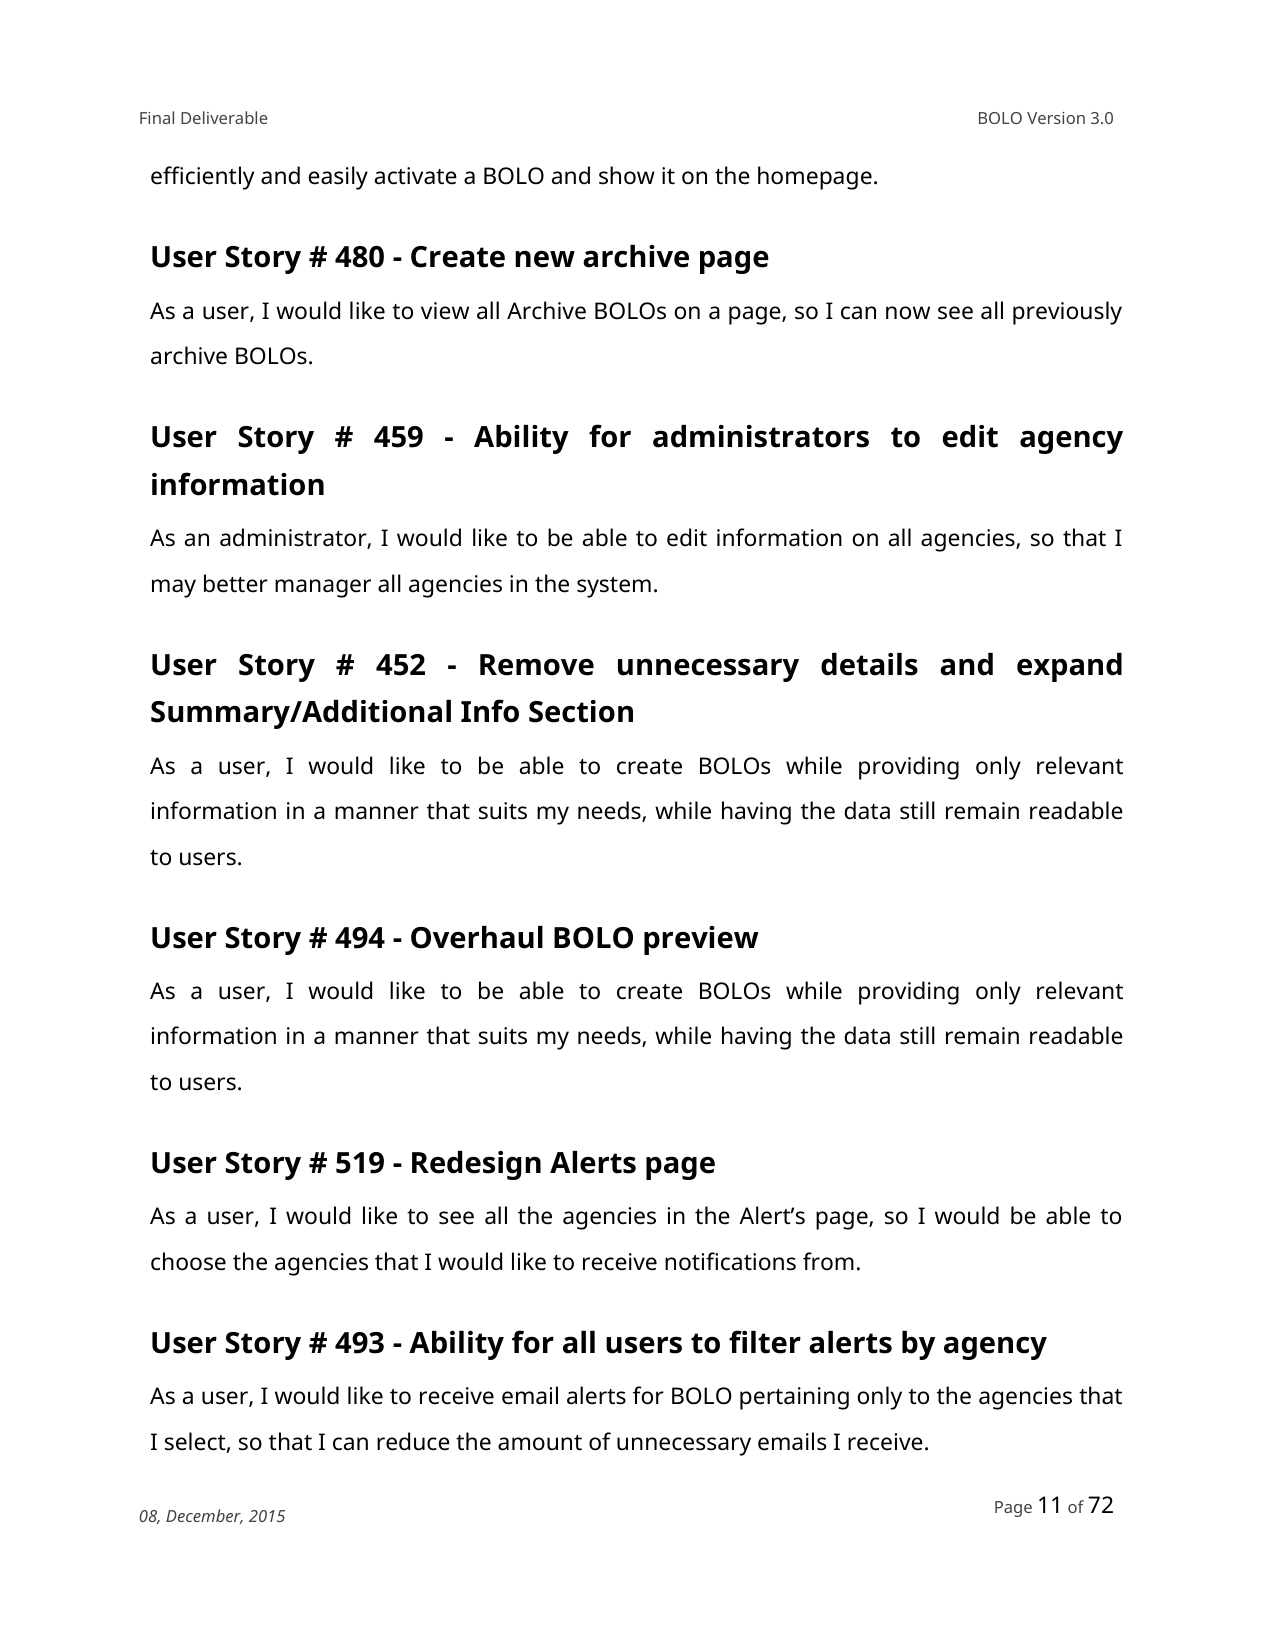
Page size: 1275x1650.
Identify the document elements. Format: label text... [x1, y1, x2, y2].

subtitle User Story # 493 - Ability for all users to filter alerts by agency [150, 1322, 1125, 1362]
subtitle User Story # 480 - Create new archive page [150, 237, 1125, 276]
text As a user, I would like to be able to create BOLOs while providing only relevant information in a manner that suits my needs, while having the data still remain readable to users. [150, 975, 1125, 1097]
text As an administrator, I would like to be able to edit information on all agencies, so that I may better manager all agencies in the system. [150, 522, 1125, 599]
subtitle User Story # 494 - Overhaul BOLO preview [150, 917, 1125, 957]
text As a user, I would like to view all Archive BOLOs on a page, so I can now see all previously archive BOLOs. [150, 295, 1125, 371]
text As a user, I would like to be able to create BOLOs while providing only relevant information in a manner that suits my needs, while having the data still remain readable to users. [150, 750, 1125, 872]
text As a user, I would like to see all the agencies in the Alert’s page, so I would be able to choose the agencies that I would like to receive notifications from. [150, 1200, 1125, 1277]
subtitle User Story # 459 - Ability for administrators to edit agency information [150, 417, 1125, 504]
subtitle User Story # 519 - Redesign Alerts page [150, 1142, 1125, 1182]
subtitle User Story # 452 - Remove unnecessary details and expand Summary/Additional Info Section [150, 644, 1125, 731]
text efficiently and easily activate a BOLO and show it on the homepage. [150, 160, 1125, 191]
text As a user, I would like to receive email alerts for BOLO pertaining only to the agencies that I select, so that I can reduce the amount of unnecessary emails I receive. [150, 1380, 1125, 1457]
